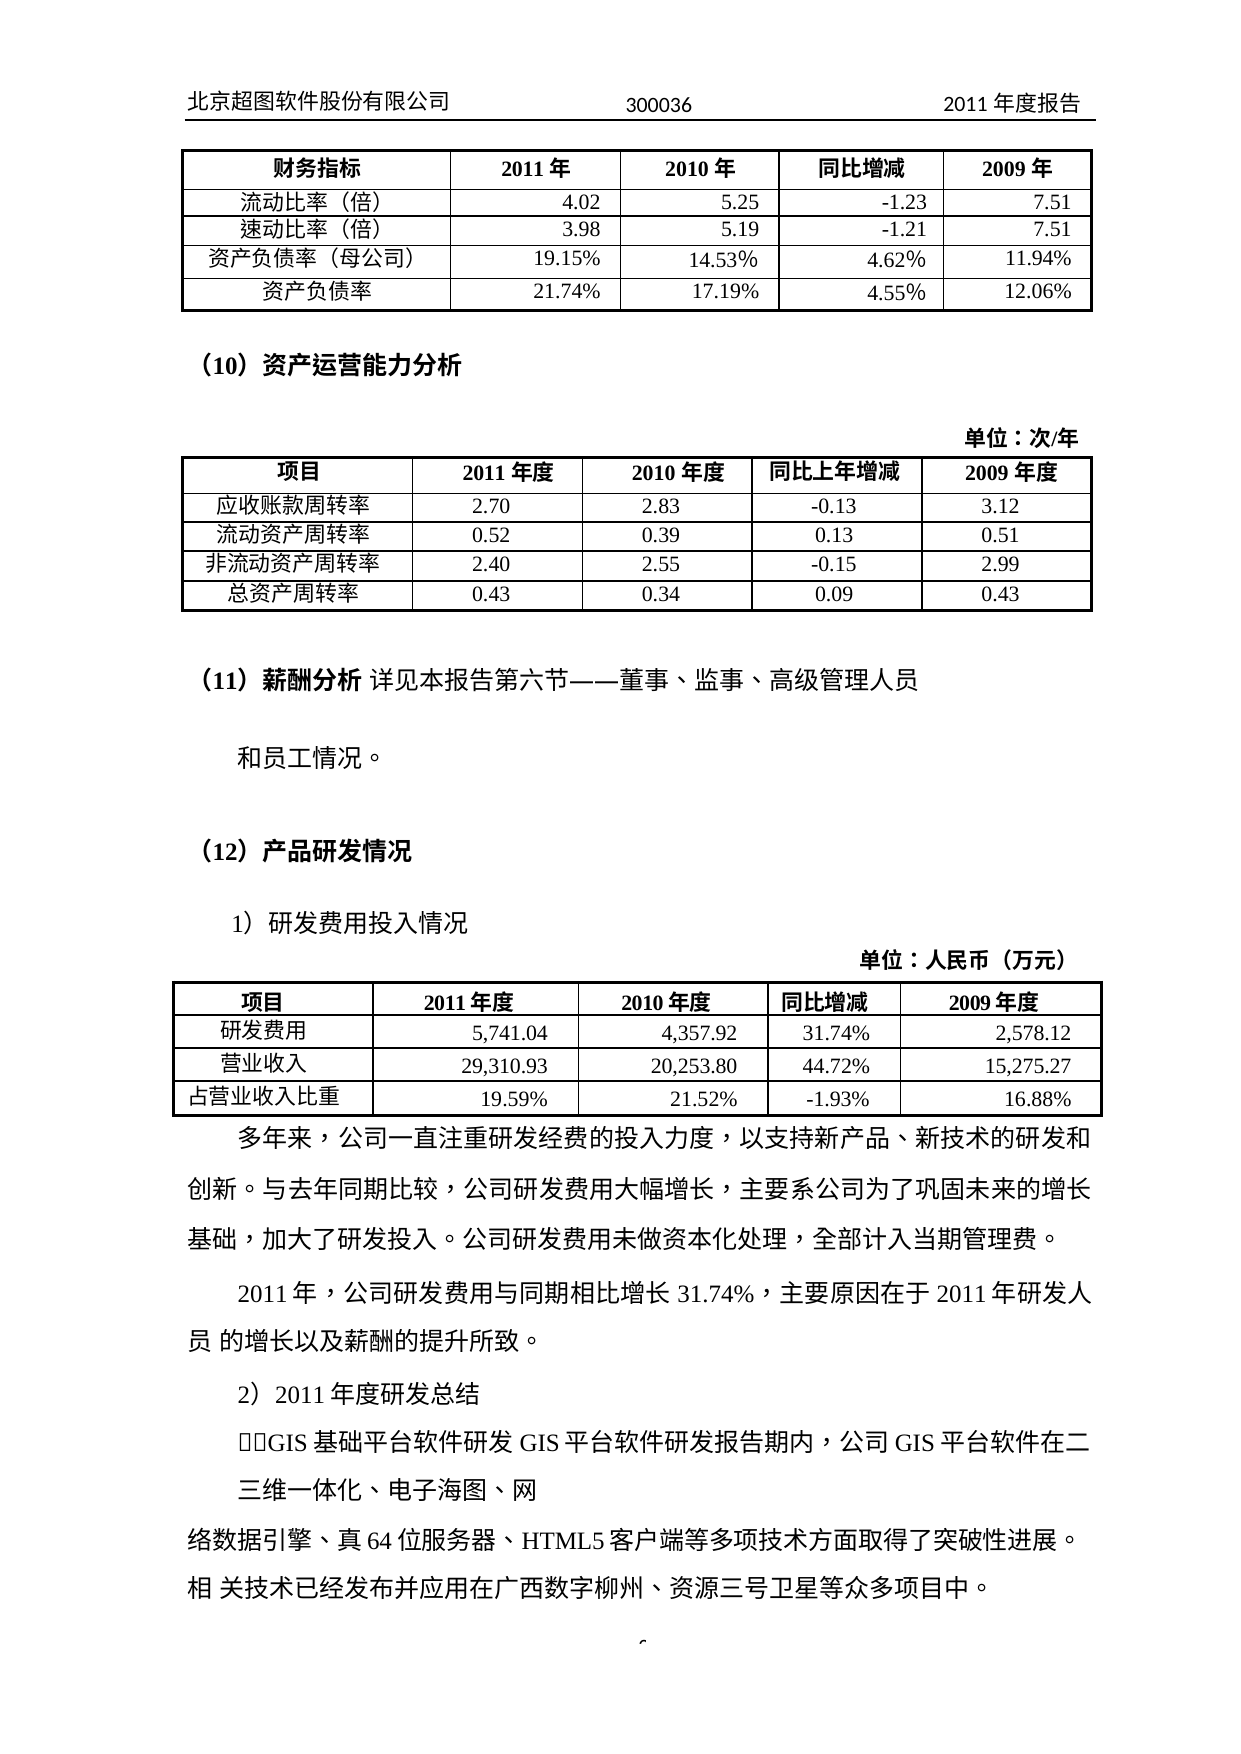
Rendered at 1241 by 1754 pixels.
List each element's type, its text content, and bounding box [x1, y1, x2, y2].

table_cell 44.72% [769, 1049, 900, 1080]
table_header 2011 年 [451, 152, 620, 188]
table_cell 21.52% [579, 1082, 767, 1114]
table_cell 应收账款周转率 [184, 494, 412, 521]
table_cell 0.52 [413, 523, 582, 550]
text GIS基础平台软件研发 GIS平台软件研发报告期内，公司GIS平台软件在二三维一体化、电子海图、网 [237, 1425, 1095, 1507]
text 单位：次/年 [162, 423, 1079, 452]
table_cell 14.53％ [621, 246, 778, 278]
table_cell 17.19% [621, 279, 778, 308]
table_header 2009 年 [944, 152, 1090, 188]
table_cell 29,310.93 [374, 1049, 578, 1080]
table_header 2009年度 [901, 984, 1100, 1014]
table_cell 7.51 [944, 190, 1090, 215]
text 2011年，公司研发费用与同期相比增长31.74%，主要原因在于2011年研发人员 的增长以及薪酬的提升所致。 [187, 1276, 1093, 1357]
table_cell 0.51 [923, 523, 1090, 550]
table_cell 总资产周转率 [184, 582, 412, 609]
table_cell 资产负债率 [184, 279, 450, 308]
table_cell 3.12 [923, 494, 1090, 521]
table_header 财务指标 [184, 152, 450, 188]
table_cell 2.40 [413, 552, 582, 580]
table_header 同比增减 [780, 152, 943, 188]
table_cell 0.43 [413, 582, 582, 609]
table_cell -1.93% [769, 1082, 900, 1114]
table_cell 31.74% [769, 1016, 900, 1047]
text 络数据引擎、真64位服务器、HTML5客户端等多项技术方面取得了突破性进展。相 关技术已经发布并应用在广西数字柳州、资源三号卫星等众多项目中。 [187, 1523, 1094, 1604]
table_cell 20,253.80 [579, 1049, 767, 1080]
table_cell 12.06% [944, 279, 1090, 308]
table_cell 4.62％ [780, 246, 943, 278]
text 多年来，公司一直注重研发经费的投入力度，以支持新产品、新技术的研发和 创新。与去年同期比较，公司研发费用大幅增长，主要系公司为了巩固未来的增长 基础，加大了研发投入。公司研发费用未做资本化处理，全部计入当期管理费。 [187, 1121, 1093, 1256]
table_header 2011 年度 [413, 459, 582, 492]
table_cell 4.02 [451, 190, 620, 215]
table_cell 3.98 [451, 217, 620, 245]
table_header 2010 年度 [583, 459, 751, 492]
table_cell 0.43 [923, 582, 1090, 609]
table_cell 5,741.04 [374, 1016, 578, 1047]
table_cell 0.39 [583, 523, 751, 550]
table_cell 2.83 [583, 494, 751, 521]
table_cell 19.15% [451, 246, 620, 278]
text 1）研发费用投入情况 [231, 906, 471, 940]
table_cell 0.34 [583, 582, 751, 609]
table_header 2010 年 [621, 152, 778, 188]
table_cell 21.74% [451, 279, 620, 308]
table_cell 占营业收入比重 [175, 1082, 372, 1114]
table_cell 2.99 [923, 552, 1090, 580]
table_cell 研发费用 [175, 1016, 372, 1047]
table_cell -0.15 [753, 552, 921, 580]
table_cell 流动比率（倍） [184, 190, 450, 215]
table_cell -1.23 [780, 190, 943, 215]
table_header 2011年度 [374, 984, 578, 1014]
table_cell 流动资产周转率 [184, 523, 412, 550]
table_cell 4.55％ [780, 279, 943, 308]
table_cell 速动比率（倍） [184, 217, 450, 245]
table_header 同比上年增减 [753, 459, 921, 492]
table_cell 非流动资产周转率 [184, 552, 412, 580]
subtitle （12）产品研发情况 [187, 833, 1107, 867]
table_cell 15,275.27 [901, 1049, 1100, 1080]
text （11）薪酬分析 详见本报告第六节——董事、监事、高级管理人员和员工情况。 [187, 663, 939, 775]
subtitle （10）资产运营能力分析 [187, 347, 1107, 381]
table_cell 5.25 [621, 190, 778, 215]
table_cell 2.70 [413, 494, 582, 521]
table_cell 2.55 [583, 552, 751, 580]
table_header 2009 年度 [923, 459, 1090, 492]
table_cell 0.09 [753, 582, 921, 609]
text 2）2011年度研发总结 [237, 1377, 1107, 1411]
table_cell 19.59% [374, 1082, 578, 1114]
table_cell 2,578.12 [901, 1016, 1100, 1047]
table_cell 5.19 [621, 217, 778, 245]
table_cell 11.94% [944, 246, 1090, 278]
table_cell -1.21 [780, 217, 943, 245]
table_cell 4,357.92 [579, 1016, 767, 1047]
table_cell 7.51 [944, 217, 1090, 245]
table_cell 0.13 [753, 523, 921, 550]
table_cell 营业收入 [175, 1049, 372, 1080]
table_cell 16.88% [901, 1082, 1100, 1114]
table_header 项目 [184, 459, 412, 492]
table_header 同比增减 [769, 984, 900, 1014]
text 单位：人民币（万元） [859, 945, 1119, 975]
table_cell 资产负债率（母公司） [184, 246, 450, 278]
table_header 2010年度 [579, 984, 767, 1014]
table_header 项目 [175, 984, 372, 1014]
table_cell -0.13 [753, 494, 921, 521]
